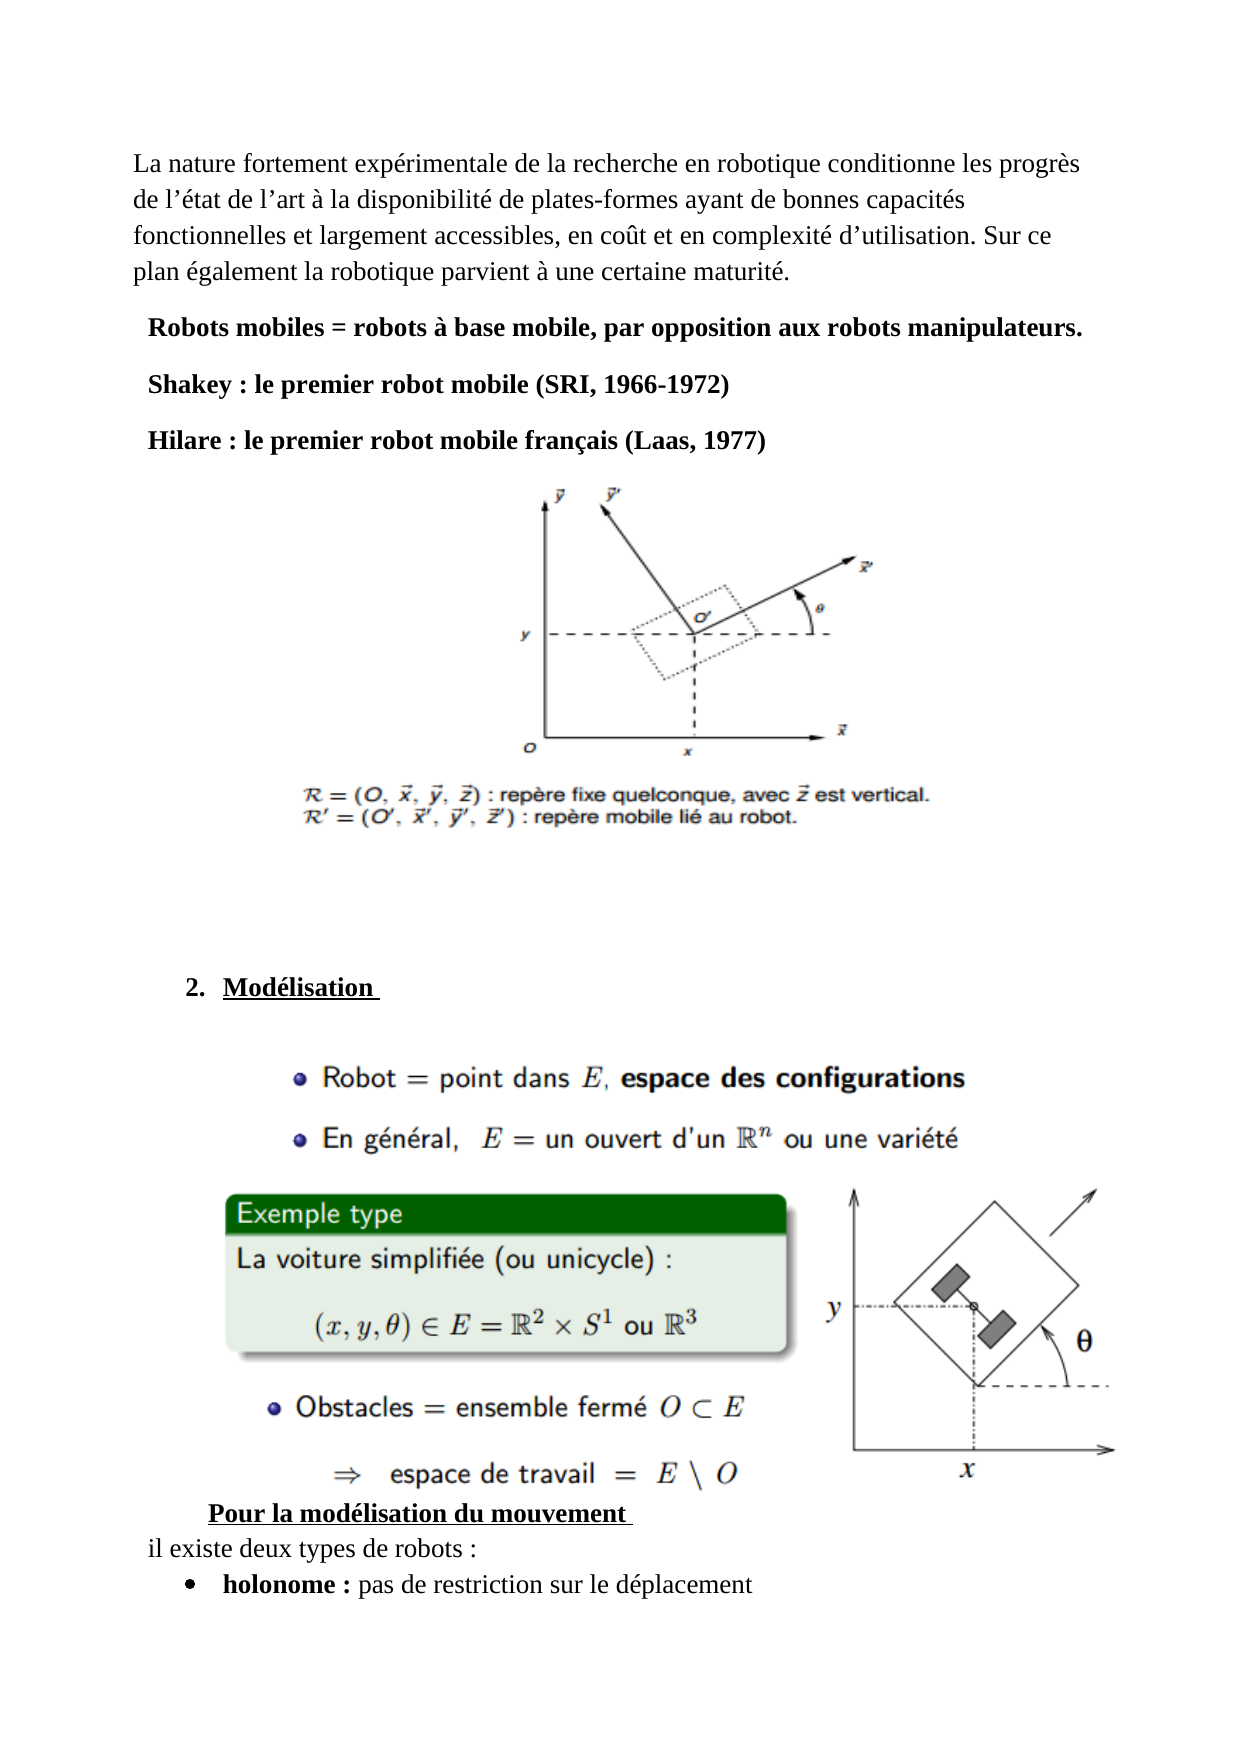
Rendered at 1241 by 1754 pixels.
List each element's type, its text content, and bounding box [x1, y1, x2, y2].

list Modélisation [185, 971, 1093, 1002]
text Robots mobiles = robots à base mobile, par opposition aux robots manipulateurs. [148, 311, 1093, 342]
picture [289, 481, 951, 839]
list il existe deux types de robots : [148, 1532, 1093, 1563]
picture [207, 1042, 1152, 1493]
list holonome : pas de restriction sur le déplacement [185, 1568, 1093, 1599]
text Shakey : le premier robot mobile (SRI, 1966-1972) [148, 368, 1093, 399]
list La nature fortement expérimentale de la recherche en robotique conditionne les progrès de l’état de l’art à la disponibilité de plates-formes ayant de bonnes capacités fonctionnelles et largement accessibles, en coût et en complexité d’utilisation. Sur ce plan également la robotique parvient à une certaine maturité. [133, 148, 1093, 286]
text Hilare : le premier robot mobile français (Laas, 1977) [148, 424, 1093, 456]
list Pour la modélisation du mouvement [208, 1497, 1093, 1528]
